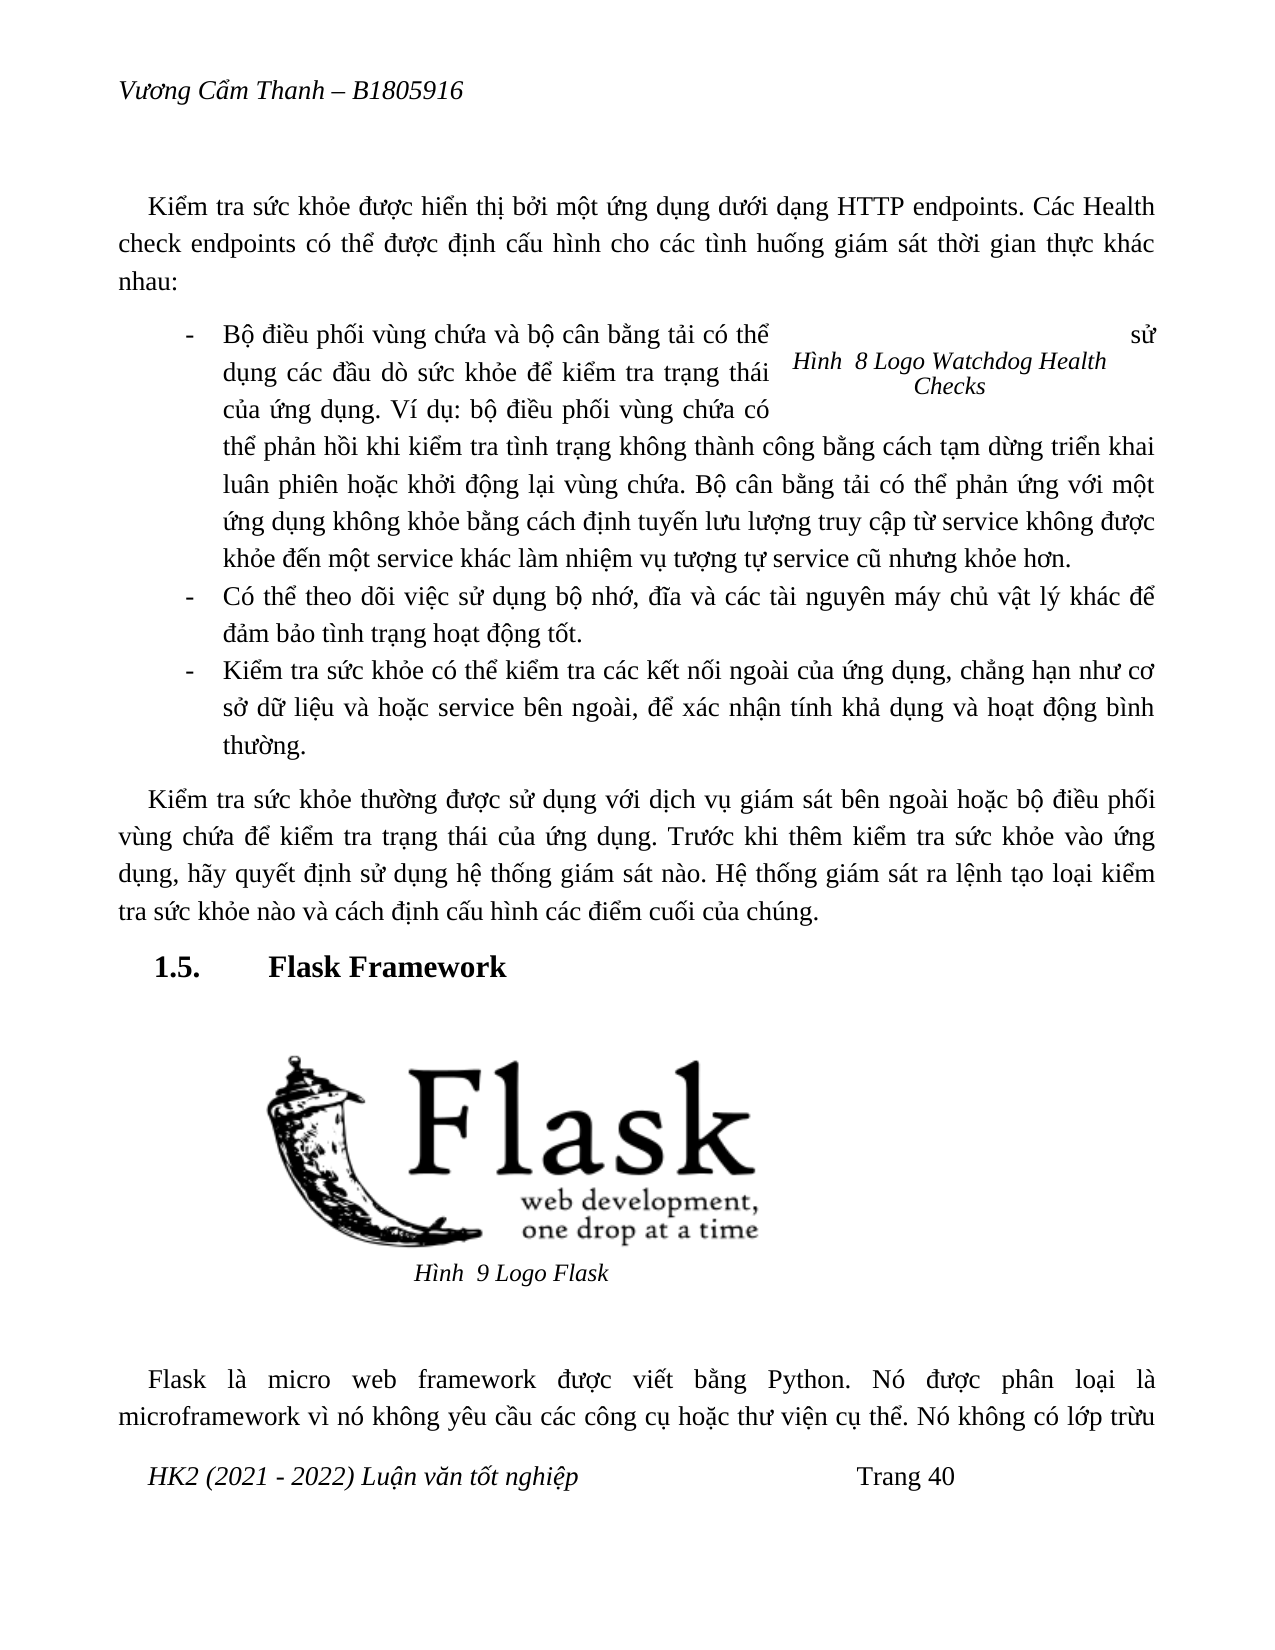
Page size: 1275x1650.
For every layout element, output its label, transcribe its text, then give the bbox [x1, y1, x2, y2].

picture [254, 1050, 771, 1252]
text Kiểm tra sức khỏe được hiển thị bởi một ứng dụng dưới dạng HTTP endpoints. Các Health check endpoints có thể được định cấu hình cho các tình huống giám sát thời gian thực khác nhau: [118, 190, 1157, 296]
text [118, 1363, 1157, 1431]
list Có thể theo dõi việc sử dụng bộ nhớ, đĩa và các tài nguyên máy chủ vật lý khác để đảm bảo tình trạng hoạt động tốt. [185, 580, 1157, 648]
list Bộ điều phối vùng chứa và bộ cân bằng tải có thể sử dụng các đầu dò sức khỏe để kiểm tra trạng thái của ứng dụng. Ví dụ: bộ điều phối vùng chứa có thể phản hồi khi kiểm tra tình trạng không thành công bằng cách tạm dừng triển khai luân phiên hoặc khởi động lại vùng chứa. Bộ cân bằng tải có thể phản ứng với một ứng dụng không khỏe bằng cách định tuyến lưu lượng truy cập từ service không được khỏe đến một service khác làm nhiệm vụ tượng tự service cũ nhưng khỏe hơn. [185, 319, 1157, 573]
text Kiểm tra sức khỏe thường được sử dụng với dịch vụ giám sát bên ngoài hoặc bộ điều phối vùng chứa để kiểm tra trạng thái của ứng dụng. Trước khi thêm kiểm tra sức khỏe vào ứng dụng, hãy quyết định sử dụng hệ thống giám sát nào. Hệ thống giám sát ra lệnh tạo loại kiểm tra sức khỏe nào và cách định cấu hình các điểm cuối của chúng. [118, 783, 1157, 926]
subtitle Flask Framework [148, 949, 1157, 984]
list Kiểm tra sức khỏe có thể kiểm tra các kết nối ngoài của ứng dụng, chẳng hạn như cơ sở dữ liệu và hoặc service bên ngoài, để xác nhận tính khả dụng và hoạt động bình thường. [185, 654, 1157, 760]
